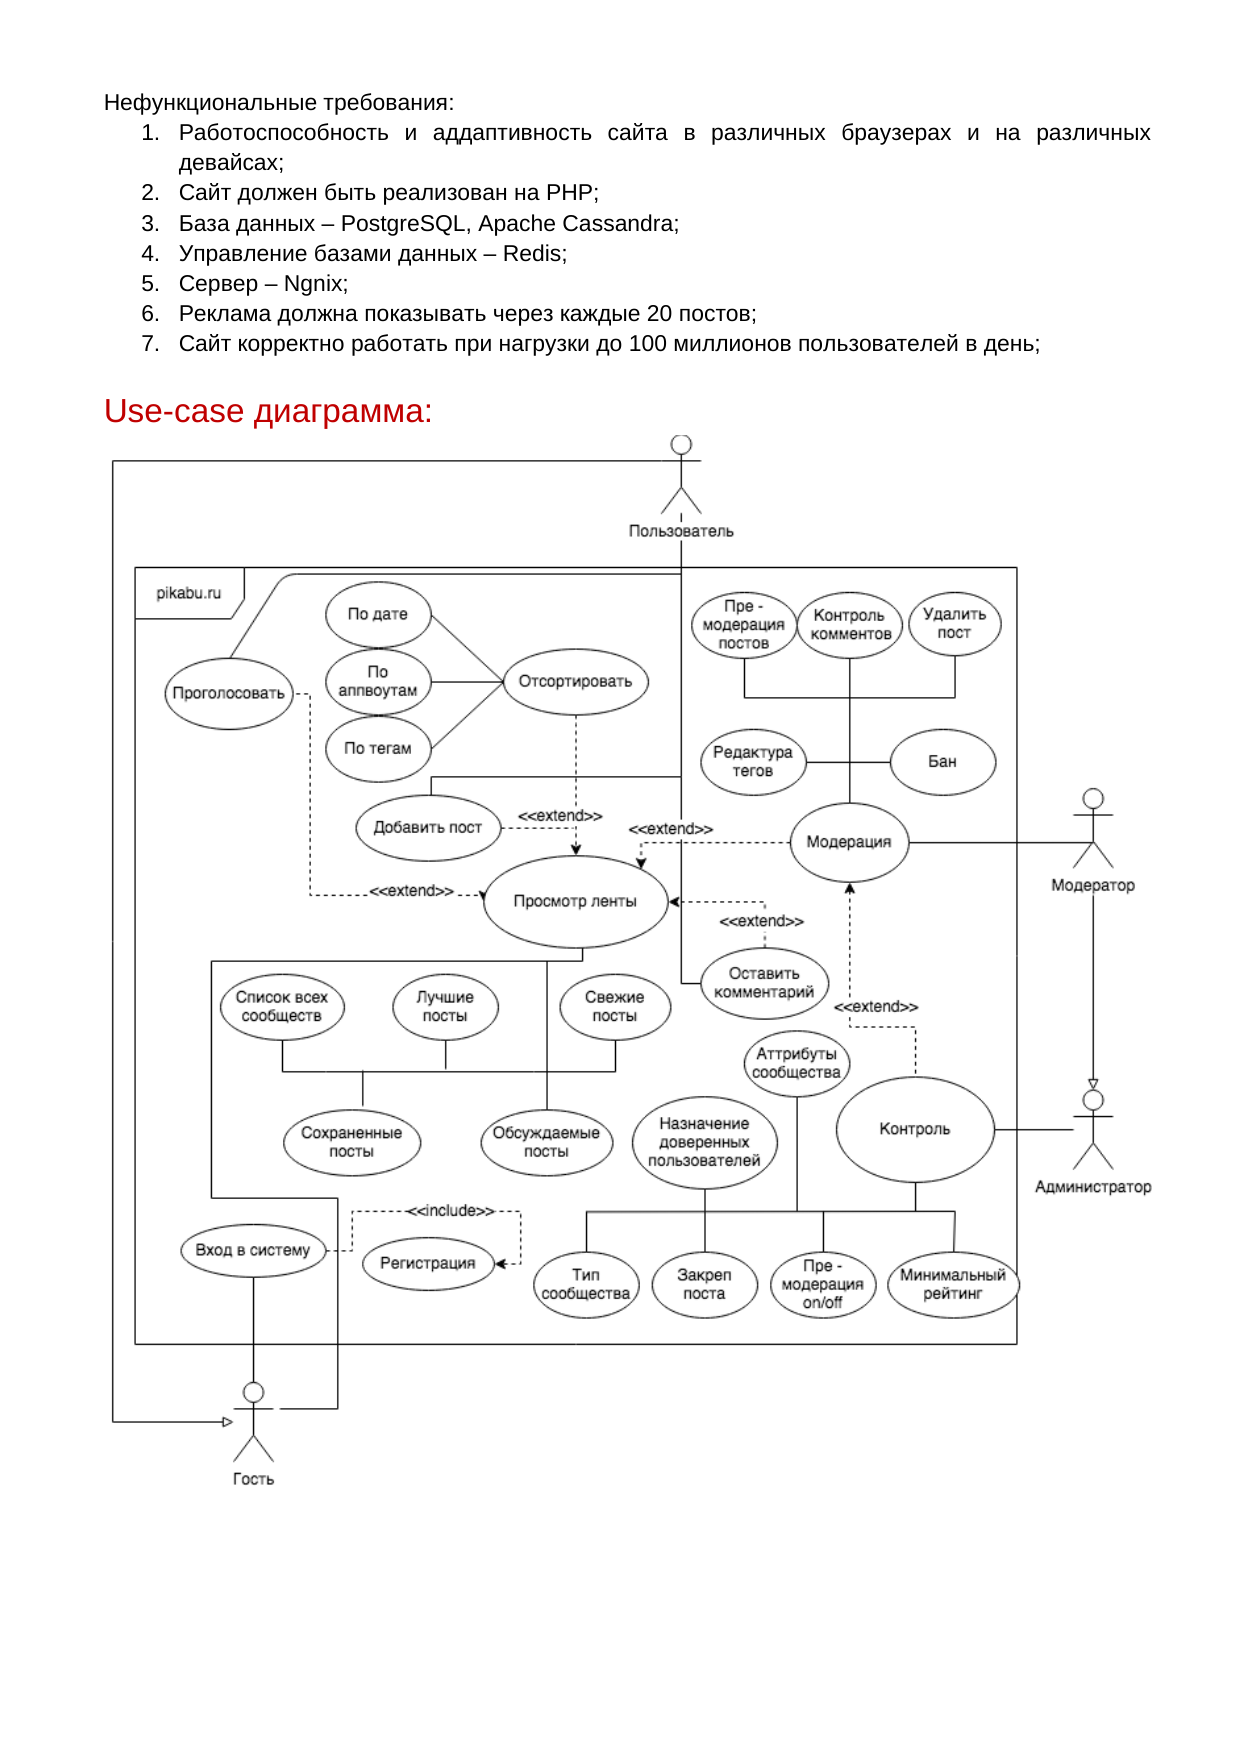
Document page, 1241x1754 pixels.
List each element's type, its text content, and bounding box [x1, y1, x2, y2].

list Управление базами данных – Redis; [141, 240, 1152, 266]
text Нефункциональные требования: [103, 89, 1152, 115]
list Сайт должен быть реализован на PHP; [141, 179, 1152, 206]
picture [103, 435, 1152, 1490]
list Работоспособность и аддаптивность сайта в различных браузерах и на различных девайсах; [141, 119, 1152, 175]
list Сайт корректно работать при нагрузки до 100 миллионов пользователей в день; [141, 330, 1152, 357]
list Реклама должна показывать через каждые 20 постов; [141, 300, 1152, 326]
list База данных – PostgreSQL, Apache Cassandra; [141, 209, 1152, 236]
text Use-case диаграмма: [103, 391, 1152, 429]
list Сервер – Ngnix; [141, 270, 1152, 296]
